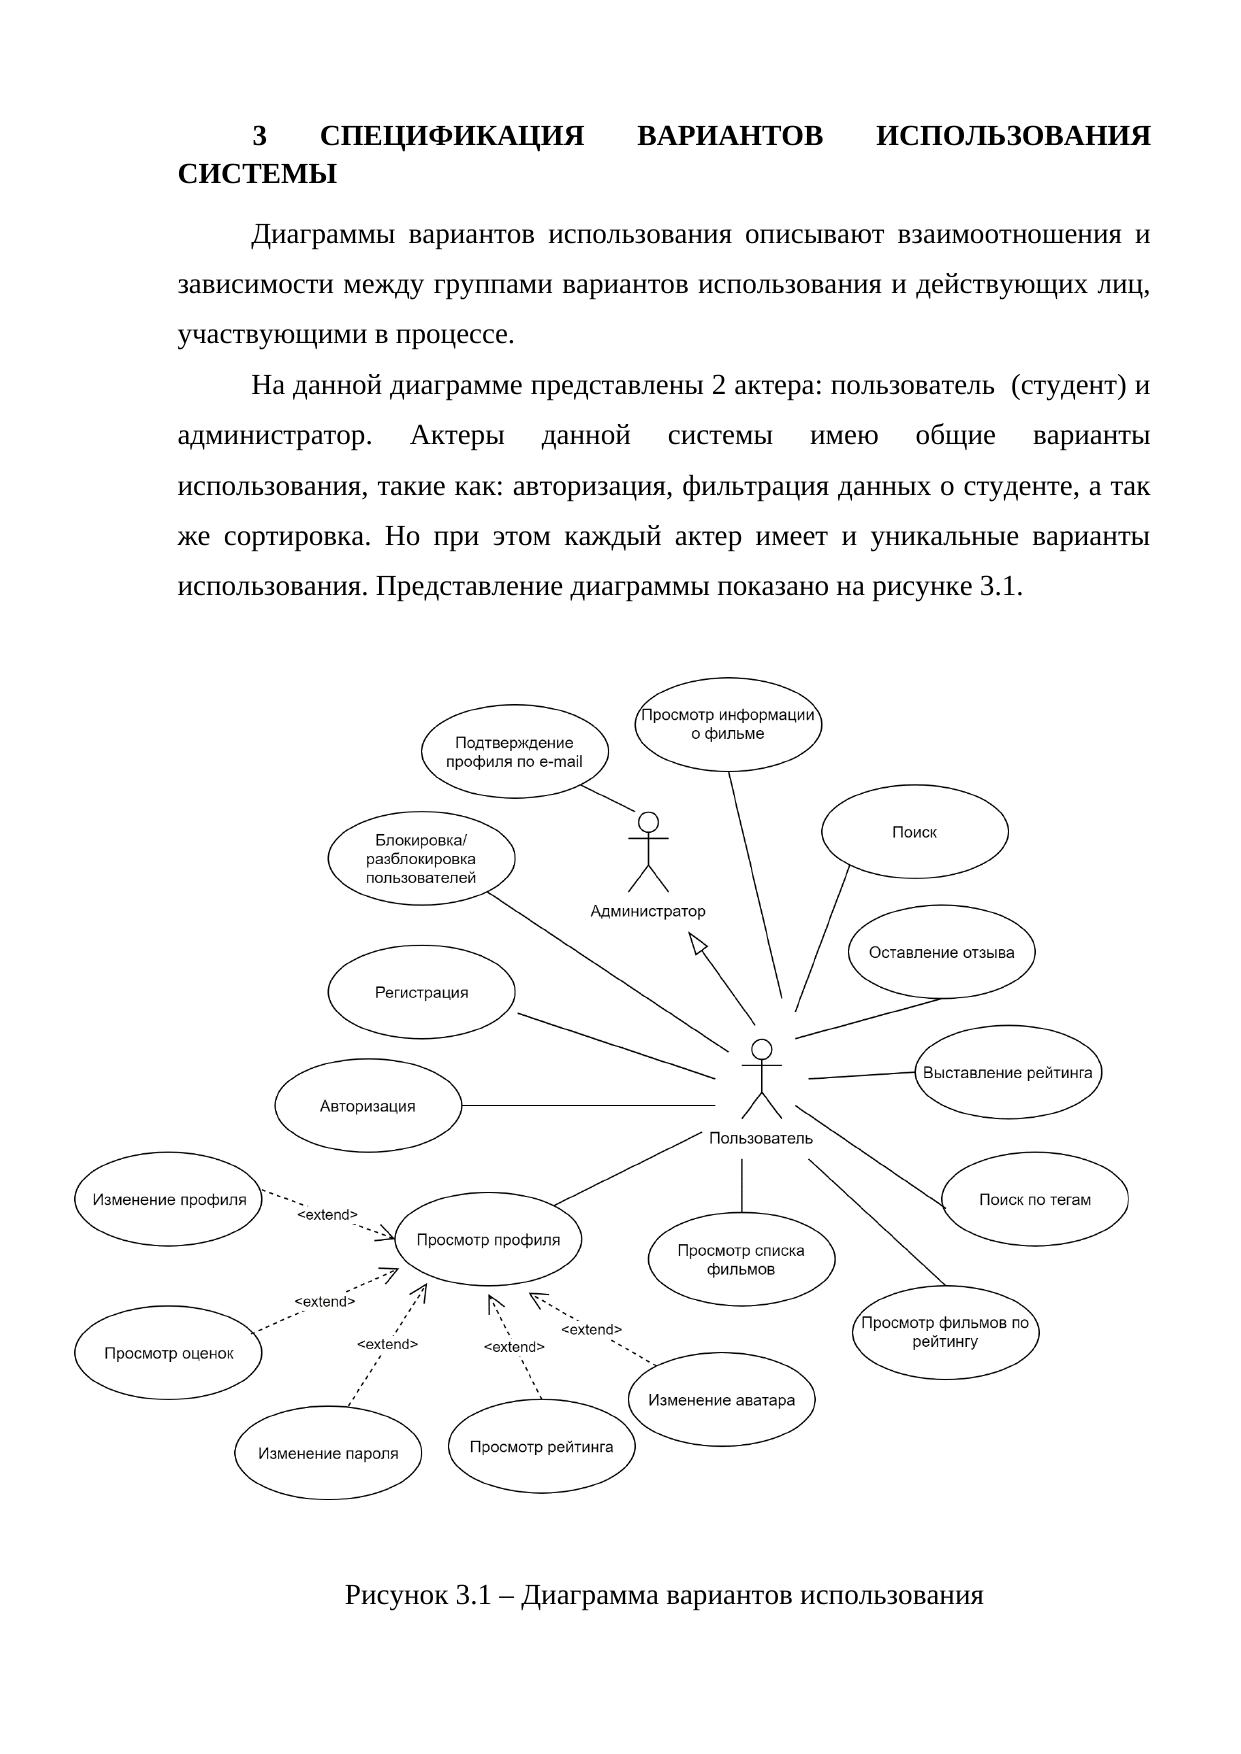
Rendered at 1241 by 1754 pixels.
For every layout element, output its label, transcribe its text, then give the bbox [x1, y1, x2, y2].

text Рисунок 3.1 – Диаграмма вариантов использования [177, 1577, 1152, 1611]
text 3 СПЕЦИФИКАЦИЯ ВАРИАНТОВ ИСПОЛЬЗОВАНИЯ СИСТЕМЫ [177, 118, 1152, 190]
text На данной диаграмме представлены 2 актера: пользователь (студент) и администратор. Актеры данной системы имею общие варианты использования, такие как: авторизация, фильтрация данных о студенте, а так же сортировка. Но при этом каждый актер имеет и уникальные варианты использования. Представление диаграммы показано на рисунке 3.1. [177, 367, 1152, 602]
picture [74, 677, 1129, 1500]
text Диаграммы вариантов использования описывают взаимоотношения и зависимости между группами вариантов использования и действующих лиц, участвующими в процессе. [177, 216, 1152, 350]
